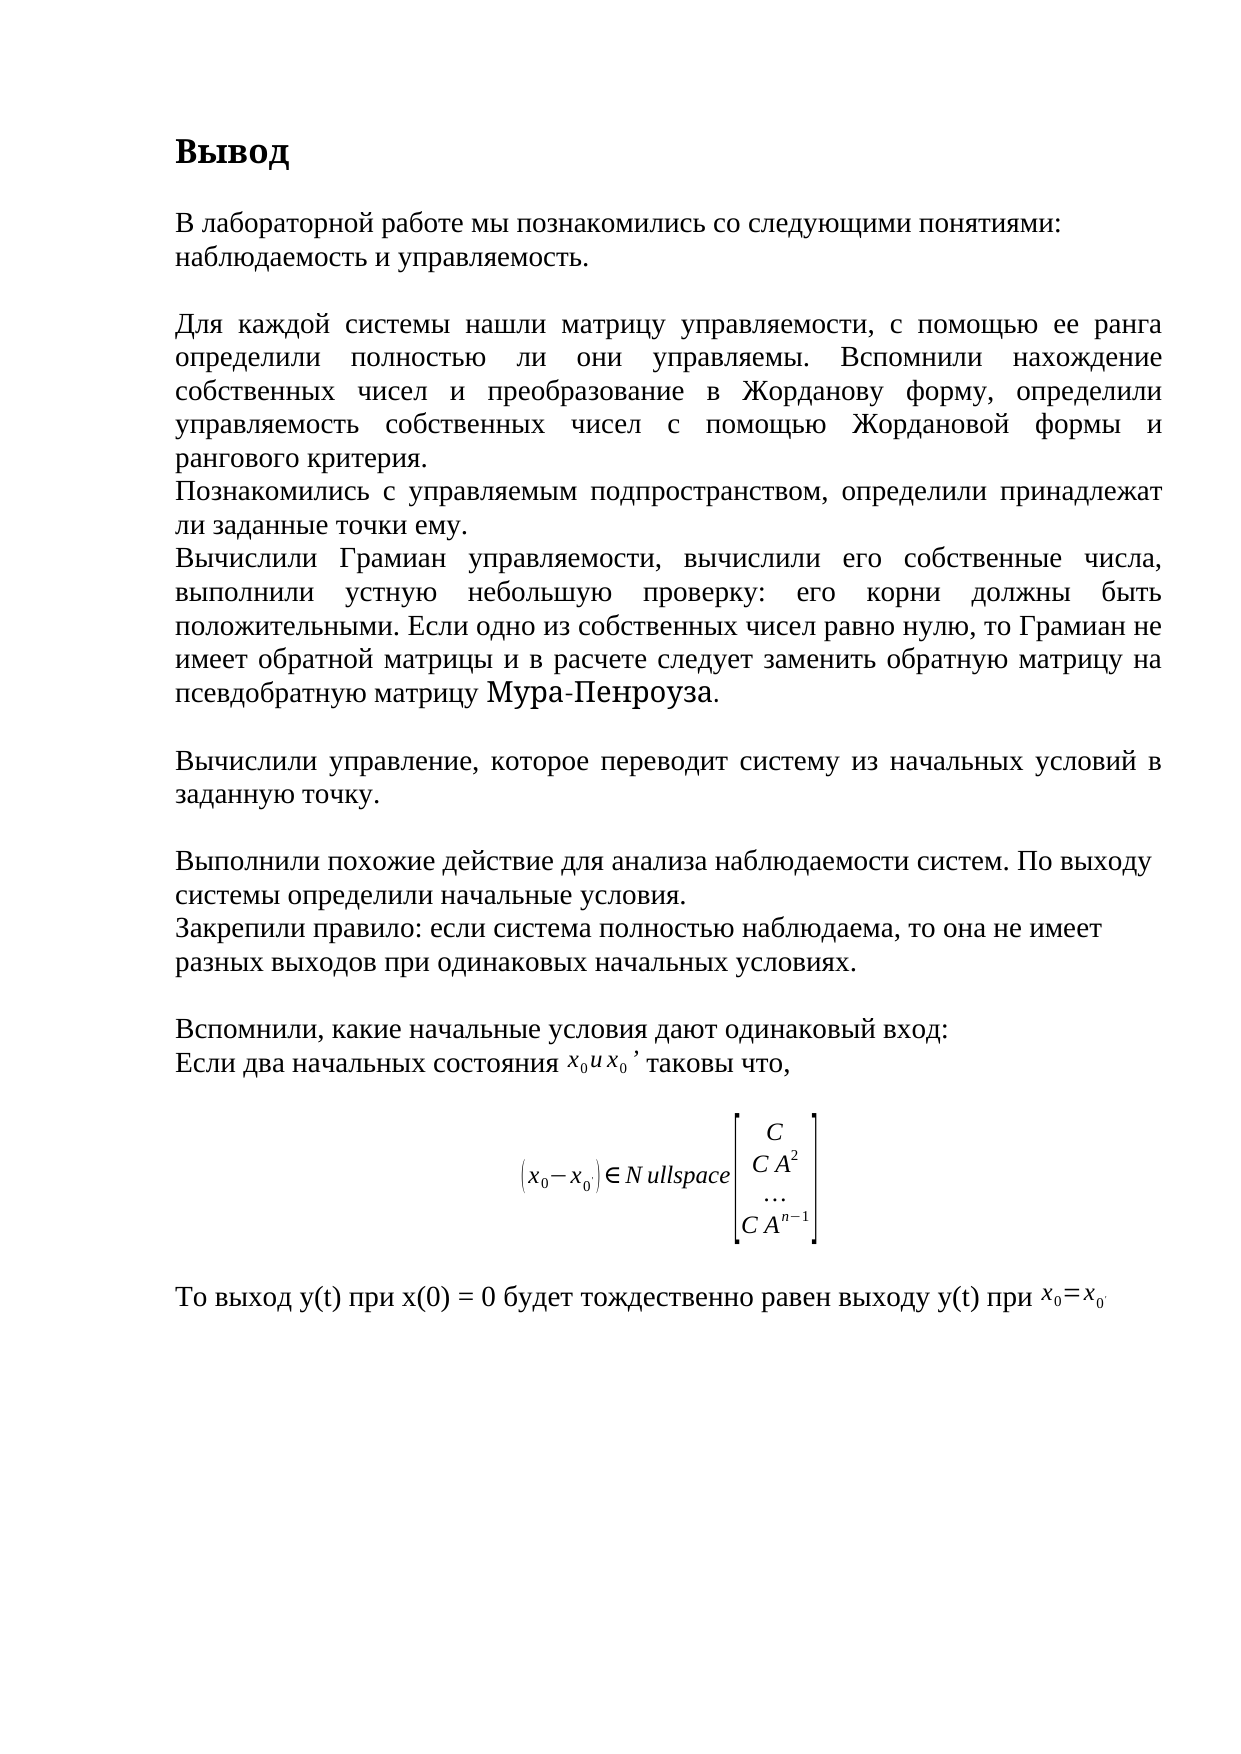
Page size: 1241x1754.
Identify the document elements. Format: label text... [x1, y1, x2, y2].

list Если два начальных состояния таковы что, [175, 1045, 1163, 1078]
list Для каждой системы нашли матрицу управляемости, с помощью ее ранга определили полностью ли они управляемы. Вспомнили нахождение собственных чисел и преобразование в Жорданову форму, определили управляемость собственных чисел с помощью Жордановой формы и рангового критерия. [175, 306, 1163, 473]
list Выполнили похожие действие для анализа наблюдаемости систем. По выходу системы определили начальные условия. Закрепили правило: если система полностью наблюдаема, то она не имеет разных выходов при одинаковых начальных условиях. [175, 843, 1163, 978]
list Вычислили Грамиан управляемости, вычислили его собственные числа, выполнили устную небольшую проверку: его корни должны быть положительными. Если одно из собственных чисел равно нулю, то Грамиан не имеет обратной матрицы и в расчете следует заменить обратную матрицу на псевдобратную матрицу Мура-Пенроуза. [175, 541, 1163, 709]
subtitle Вывод [175, 133, 1163, 172]
list Вычислили управление, которое переводит систему из начальных условий в заданную точку. [175, 743, 1163, 810]
list То выход y(t) при x(0) = 0 будет тождественно равен выходу y(t) при [175, 1279, 1163, 1312]
text В лабораторной работе мы познакомились со следующими понятиями: наблюдаемость и управляемость. [175, 205, 1163, 272]
list Познакомились с управляемым подпространством, определили принадлежат ли заданные точки ему. [175, 473, 1163, 541]
list Вспомнили, какие начальные условия дают одинаковый вход: [175, 1011, 1163, 1045]
